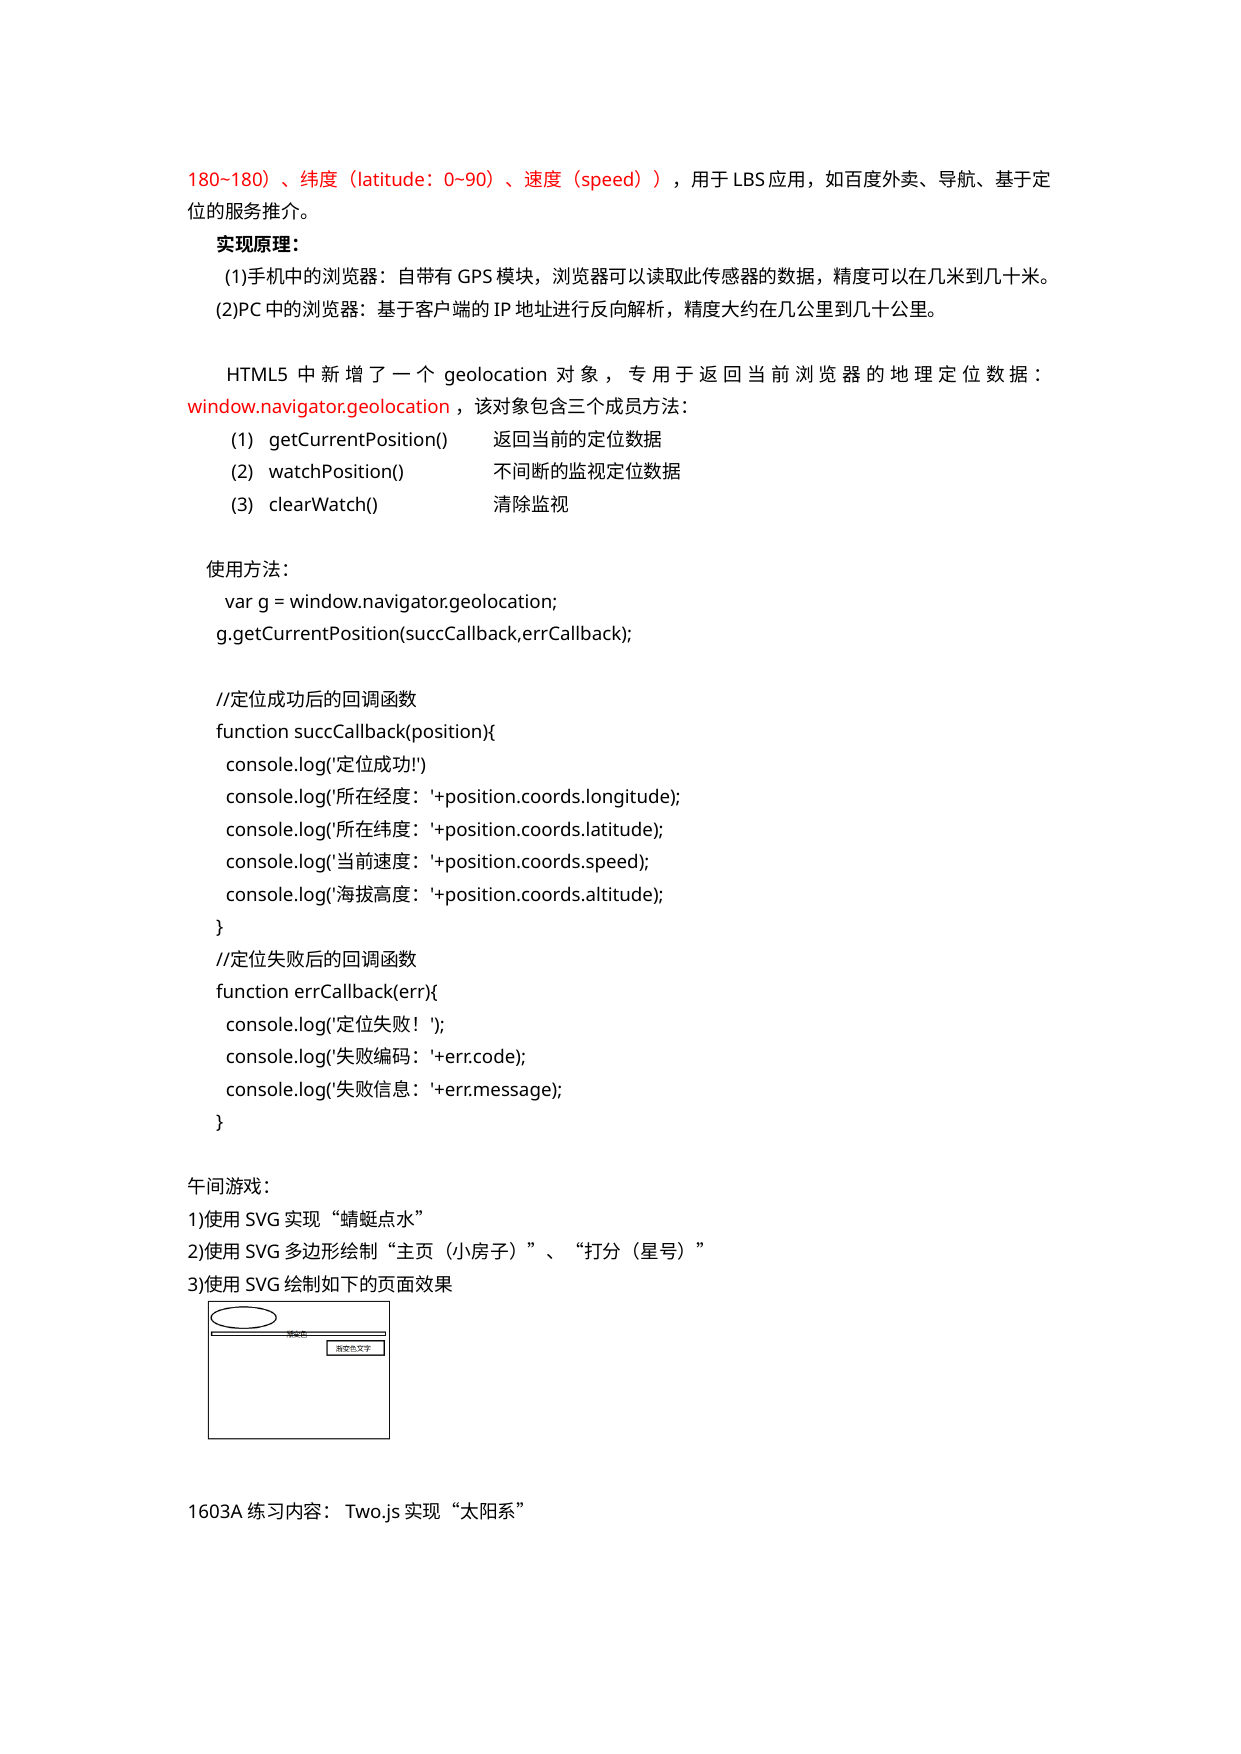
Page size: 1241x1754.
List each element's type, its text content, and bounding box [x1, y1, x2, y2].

text 2)使用SVG多边形绘制“主页（小房子）”、“打分（星号）” [187, 1234, 1053, 1267]
list clearWatch() 清除监视 [231, 487, 1053, 519]
text 1)使用SVG实现“蜻蜓点水” [187, 1202, 1053, 1234]
picture [206, 1299, 392, 1441]
text HTML5中新增了一个geolocation对象，专用于返回当前浏览器的地理定位数据： window.navigator.geolocation ，该对象包含三个成员方法： [187, 357, 1053, 422]
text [187, 162, 1053, 227]
text console.log('所在纬度：'+position.coords.latitude); [187, 812, 1053, 844]
text console.log('定位成功!') [187, 747, 1053, 779]
text console.log('定位失败！'); [187, 1007, 1053, 1039]
list getCurrentPosition() 返回当前的定位数据 [231, 422, 1053, 454]
text 午间游戏： [187, 1169, 1053, 1202]
list watchPosition() 不间断的监视定位数据 [231, 454, 1053, 487]
text 实现原理： [187, 227, 1053, 259]
text console.log('失败编码：'+err.code); [187, 1039, 1053, 1072]
text console.log('所在经度：'+position.coords.longitude); [187, 779, 1053, 812]
text 使用方法： [187, 552, 1053, 584]
text (1)手机中的浏览器：自带有GPS模块，浏览器可以读取此传感器的数据，精度可以在几米到几十米。 [187, 259, 1053, 292]
text console.log('当前速度：'+position.coords.speed); [187, 844, 1053, 877]
text console.log('海拔高度：'+position.coords.altitude); [187, 877, 1053, 909]
text } [187, 1104, 1053, 1137]
text //定位失败后的回调函数 [187, 942, 1053, 974]
text function errCallback(err){ [187, 974, 1053, 1007]
text function succCallback(position){ [187, 714, 1053, 747]
text g.getCurrentPosition(succCallback,errCallback); [187, 617, 1053, 649]
text (2)PC中的浏览器：基于客户端的IP地址进行反向解析，精度大约在几公里到几十公里。 [187, 292, 1053, 324]
text 3)使用SVG绘制如下的页面效果 [187, 1267, 1053, 1299]
text 1603A 练习内容： Two.js实现“太阳系” [187, 1494, 1053, 1527]
text console.log('失败信息：'+err.message); [187, 1072, 1053, 1104]
text } [187, 909, 1053, 942]
text var g = window.navigator.geolocation; [187, 584, 1053, 617]
text //定位成功后的回调函数 [187, 682, 1053, 714]
